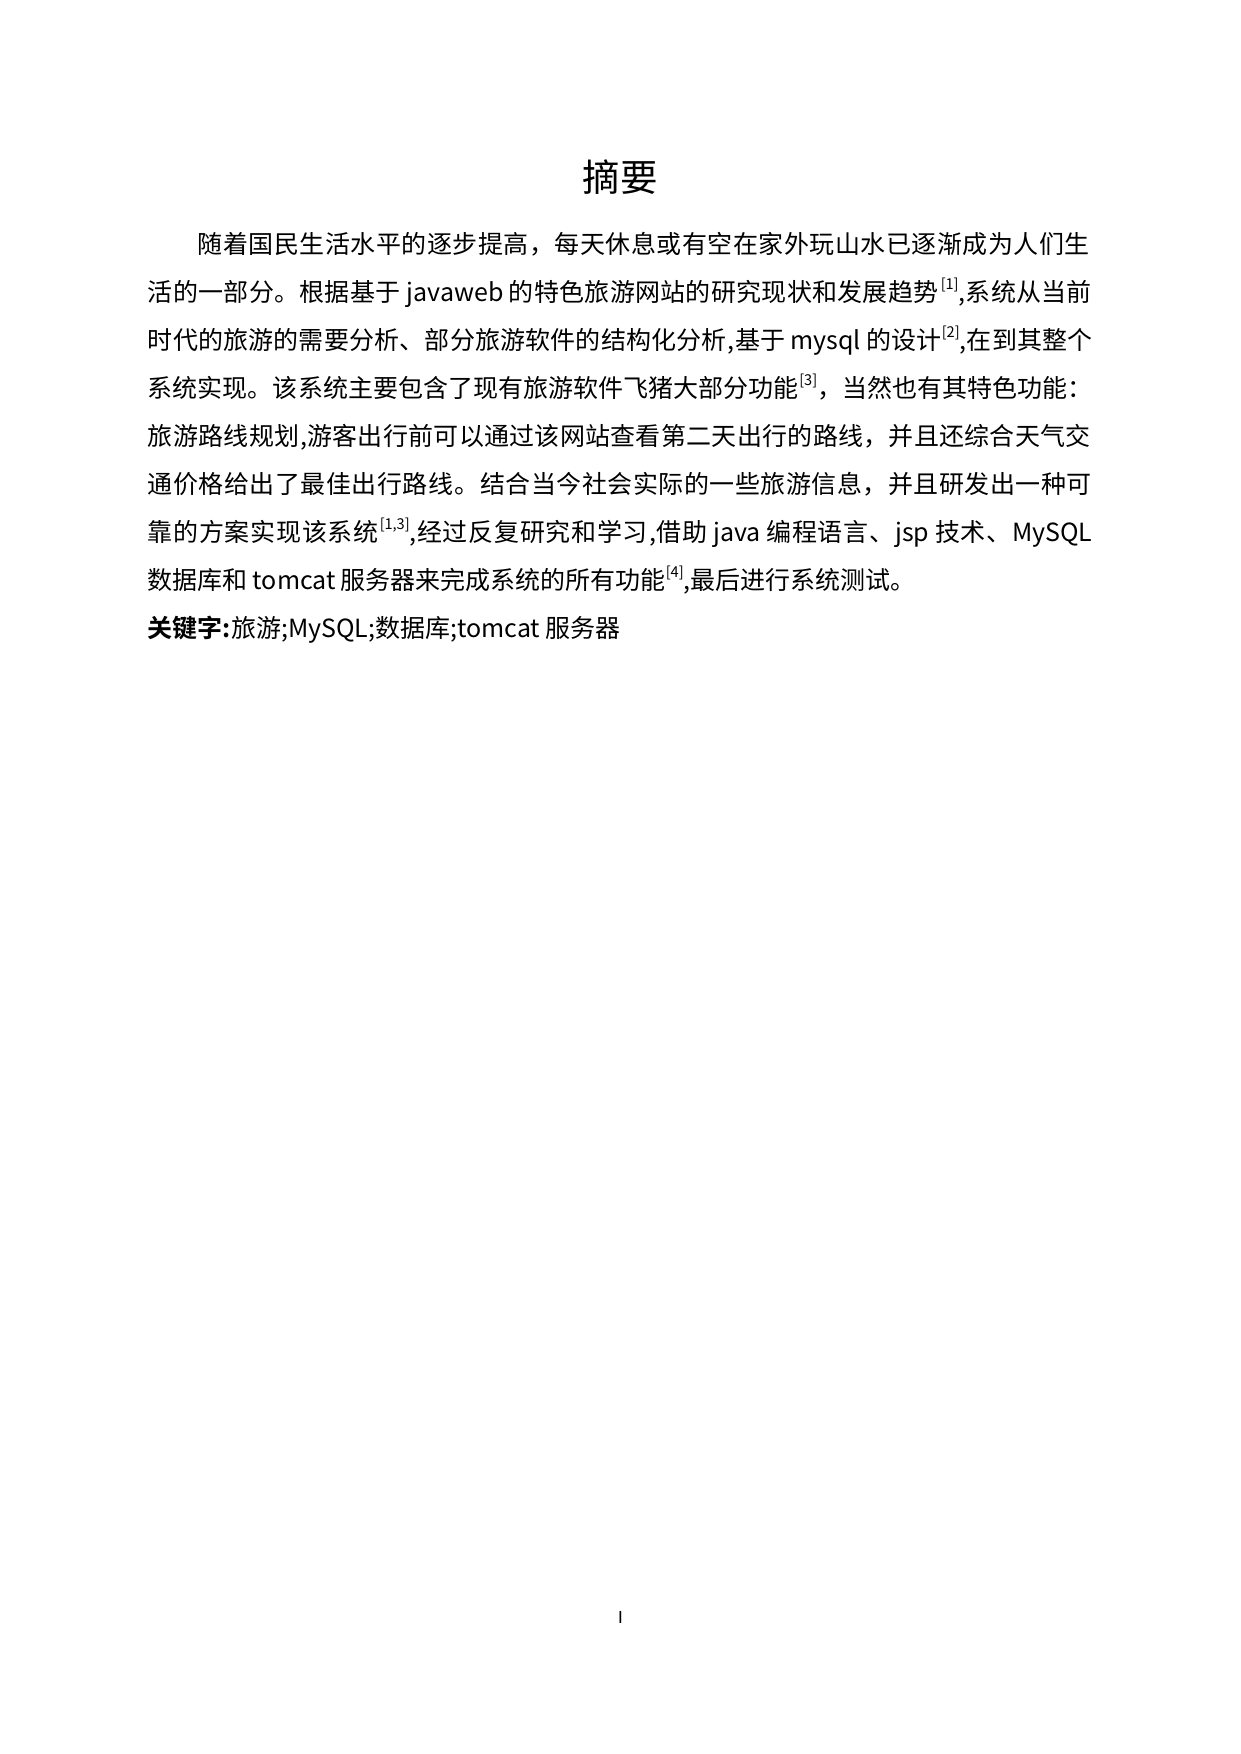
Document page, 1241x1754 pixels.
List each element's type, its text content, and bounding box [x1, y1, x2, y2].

text 关键字:旅游;MySQL;数据库;tomcat服务器 [148, 599, 1092, 647]
text 随着国民生活水平的逐步提高，每天休息或有空在家外玩山水已逐渐成为人们生活的一部分。根据基于javaweb的特色旅游网站的研究现状和发展趋势[1],系统从当前时代的旅游的需要分析、部分旅游软件的结构化分析,基于mysql的设计[2],在到其整个系统实现。该系统主要包含了现有旅游软件飞猪大部分功能[3]，当然也有其特色功能：旅游路线规划,游客出行前可以通过该网站查看第二天出行的路线，并且还综合天气交通价格给出了最佳出行路线。结合当今社会实际的一些旅游信息，并且研发出一种可靠的方案实现该系统[1,3],经过反复研究和学习,借助java编程语言、jsp技术、MySQL数据库和tomcat服务器来完成系统的所有功能[4],最后进行系统测试。 [148, 216, 1092, 599]
text 摘要 [148, 148, 1092, 202]
